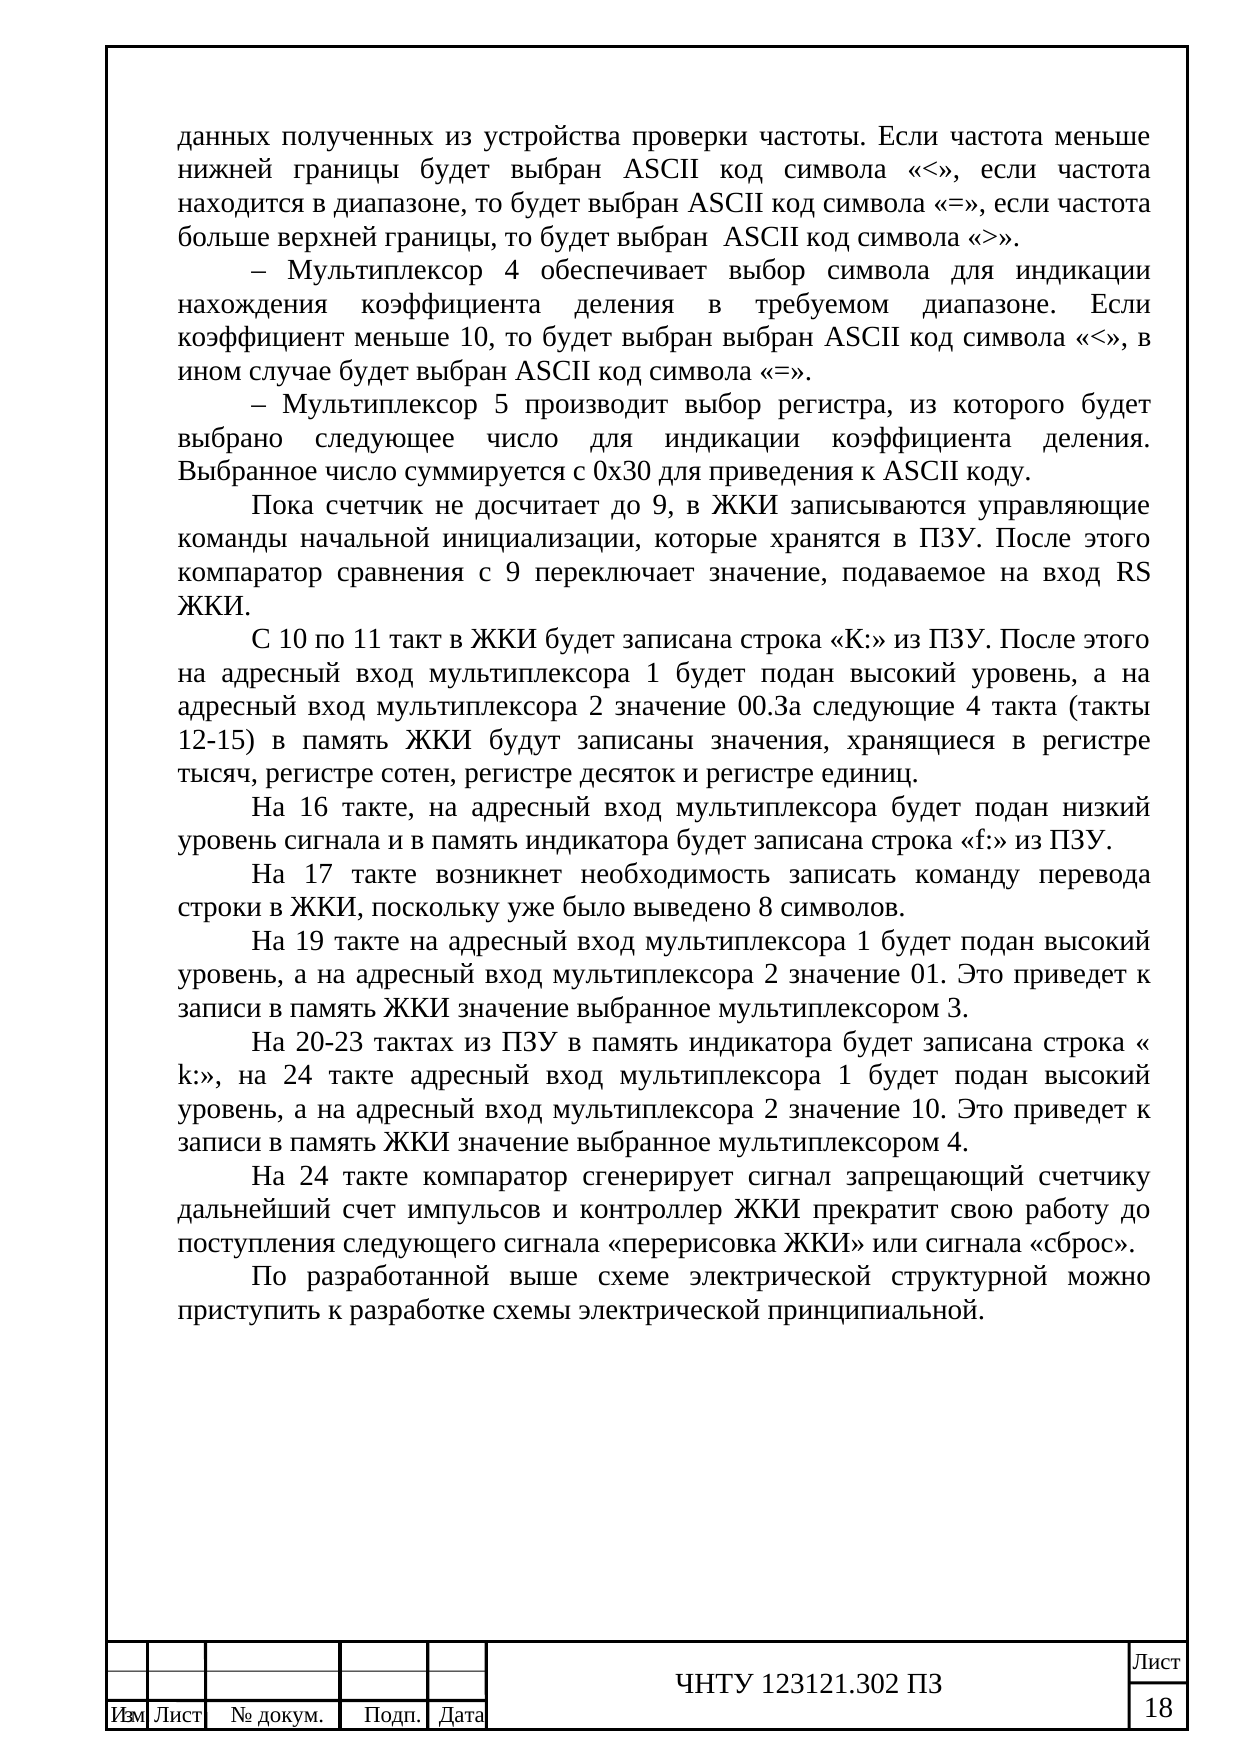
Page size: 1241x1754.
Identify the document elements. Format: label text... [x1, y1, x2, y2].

text Пока счетчик не досчитает до 9, в ЖКИ записываются управляющие команды начальной инициализации, которые хранятся в ПЗУ. После этого компаратор сравнения с 9 переключает значение, подаваемое на вход RS ЖКИ. [177, 487, 1152, 621]
text На 19 такте на адресный вход мультиплексора 1 будет подан высокий уровень, а на адресный вход мультиплексора 2 значение 01. Это приведет к записи в память ЖКИ значение выбранное мультиплексором 3. [177, 923, 1152, 1024]
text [177, 118, 1152, 252]
text С 10 по 11 такт в ЖКИ будет записана строка «К:» из ПЗУ. После этого на адресный вход мультиплексора 1 будет подан высокий уровень, а на адресный вход мультиплексора 2 значение 00.За следующие 4 такта (такты 12-15) в память ЖКИ будут записаны значения, хранящиеся в регистре тысяч, регистре сотен, регистре десяток и регистре единиц. [177, 621, 1152, 789]
text – Мультиплексор 5 производит выбор регистра, из которого будет выбрано следующее число для индикации коэффициента деления. Выбранное число суммируется с 0х30 для приведения к ASCII коду. [177, 386, 1152, 487]
text По разработанной выше схеме электрической структурной можно приступить к разработке схемы электрической принципиальной. [177, 1258, 1152, 1326]
text На 20-23 тактах из ПЗУ в память индикатора будет записана строка « k:», на 24 такте адресный вход мультиплексора 1 будет подан высокий уровень, а на адресный вход мультиплексора 2 значение 10. Это приведет к записи в память ЖКИ значение выбранное мультиплексором 4. [177, 1024, 1152, 1158]
text На 16 такте, на адресный вход мультиплексора будет подан низкий уровень сигнала и в память индикатора будет записана строка «f:» из ПЗУ. [177, 789, 1152, 856]
text На 24 такте компаратор сгенерирует сигнал запрещающий счетчику дальнейший счет импульсов и контроллер ЖКИ прекратит свою работу до поступления следующего сигнала «перерисовка ЖКИ» или сигнала «сброс». [177, 1158, 1152, 1258]
text – Мультиплексор 4 обеспечивает выбор символа для индикации нахождения коэффициента деления в требуемом диапазоне. Если коэффициент меньше 10, то будет выбран выбран ASCII код символа «<», в ином случае будет выбран ASCII код символа «=». [177, 252, 1152, 386]
text На 17 такте возникнет необходимость записать команду перевода строки в ЖКИ, поскольку уже было выведено 8 символов. [177, 856, 1152, 923]
